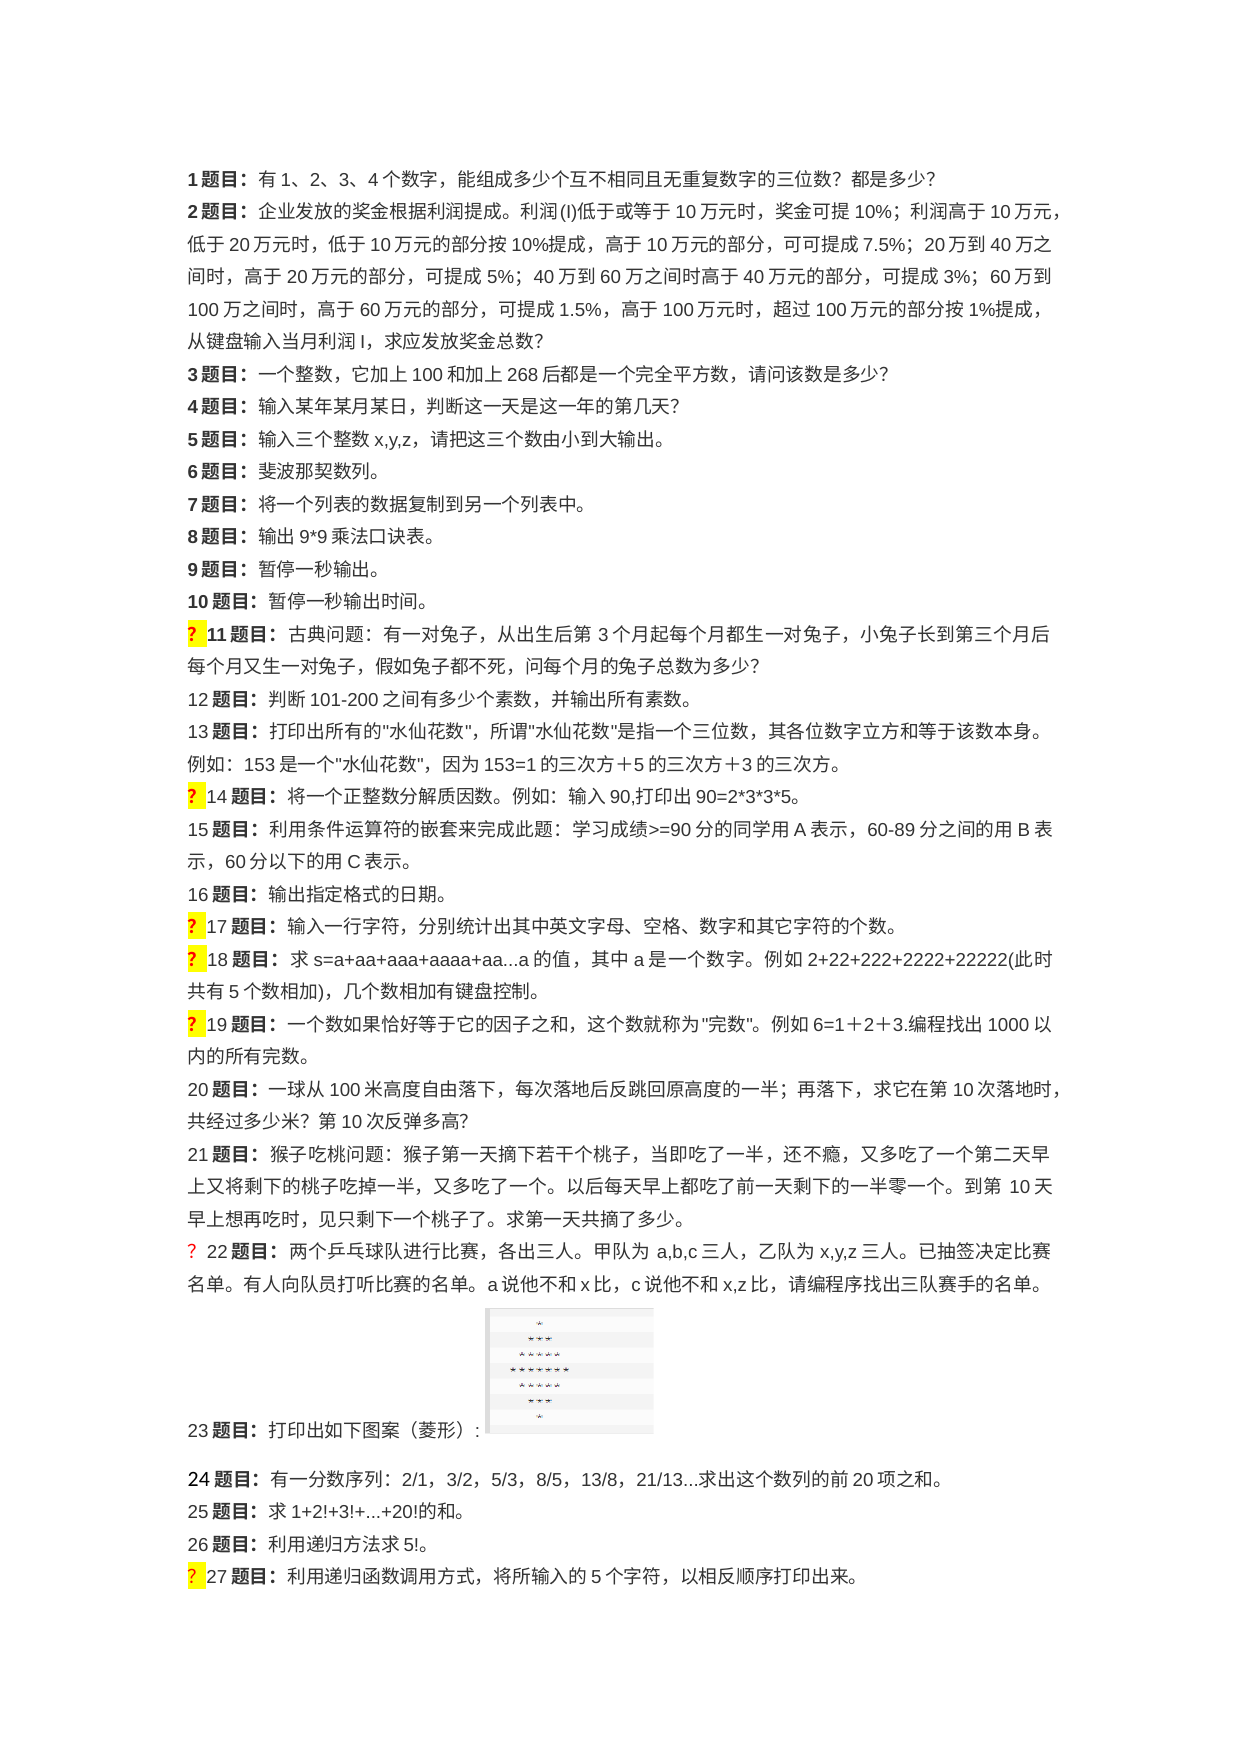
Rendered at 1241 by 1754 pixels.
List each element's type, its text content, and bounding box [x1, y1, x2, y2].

text ？22题目：两个乒乓球队进行比赛，各出三人。甲队为a,b,c三人，乙队为x,y,z三人。已抽签决定比赛名单。有人向队员打听比赛的名单。a说他不和x比，c说他不和x,z比，请编程序找出三队赛手的名单。 [187, 1234, 1053, 1299]
text 21题目：猴子吃桃问题：猴子第一天摘下若干个桃子，当即吃了一半，还不瘾，又多吃了一个第二天早上又将剩下的桃子吃掉一半，又多吃了一个。以后每天早上都吃了前一天剩下的一半零一个。到第10天早上想再吃时，见只剩下一个桃子了。求第一天共摘了多少。 [187, 1137, 1053, 1234]
picture [484, 1299, 654, 1437]
text 10题目：暂停一秒输出时间。 [187, 584, 1053, 617]
text 1题目：有1、2、3、4个数字，能组成多少个互不相同且无重复数字的三位数？都是多少？ [187, 162, 1053, 194]
text 12题目：判断101-200之间有多少个素数，并输出所有素数。 [187, 682, 1053, 714]
text 7题目：将一个列表的数据复制到另一个列表中。 [187, 487, 1053, 519]
text 2题目：企业发放的奖金根据利润提成。利润(I)低于或等于10万元时，奖金可提10%；利润高于10万元，低于20万元时，低于10万元的部分按10%提成，高于10万元的部分，可可提成7.5%；20万到40万之间时，高于20万元的部分，可提成5%；40万到60万之间时高于40万元的部分，可提成3%；60万到100万之间时，高于60万元的部分，可提成1.5%，高于100万元时，超过100万元的部分按1%提成，从键盘输入当月利润I，求应发放奖金总数？ [187, 194, 1053, 357]
text 16题目：输出指定格式的日期。 [187, 877, 1053, 909]
text 9题目：暂停一秒输出。 [187, 552, 1053, 584]
text 13题目：打印出所有的"水仙花数"，所谓"水仙花数"是指一个三位数，其各位数字立方和等于该数本身。例如：153是一个"水仙花数"，因为153=1的三次方＋5的三次方＋3的三次方。 [187, 714, 1053, 779]
text 8题目：输出9*9乘法口诀表。 [187, 519, 1053, 552]
text 6题目：斐波那契数列。 [187, 454, 1053, 487]
text 4题目：输入某年某月某日，判断这一天是这一年的第几天？ [187, 389, 1053, 422]
text ？14题目：将一个正整数分解质因数。例如：输入90,打印出90=2*3*3*5。 [187, 779, 1053, 812]
text 23题目：打印出如下图案（菱形）: [187, 1299, 1053, 1462]
text 3题目：一个整数，它加上100和加上268后都是一个完全平方数，请问该数是多少？ [187, 357, 1053, 389]
text 26题目：利用递归方法求5!。 [187, 1527, 1053, 1559]
text ？17题目：输入一行字符，分别统计出其中英文字母、空格、数字和其它字符的个数。 [187, 909, 1053, 942]
text 24题目：有一分数序列：2/1，3/2，5/3，8/5，13/8，21/13...求出这个数列的前20项之和。 [187, 1462, 1053, 1494]
text 15题目：利用条件运算符的嵌套来完成此题：学习成绩>=90分的同学用A表示，60-89分之间的用B表示，60分以下的用C表示。 [187, 812, 1053, 877]
text 25题目：求1+2!+3!+...+20!的和。 [187, 1494, 1053, 1527]
text ？11题目：古典问题：有一对兔子，从出生后第3个月起每个月都生一对兔子，小兔子长到第三个月后每个月又生一对兔子，假如兔子都不死，问每个月的兔子总数为多少？ [187, 617, 1053, 682]
text 5题目：输入三个整数x,y,z，请把这三个数由小到大输出。 [187, 422, 1053, 454]
text 20题目：一球从100米高度自由落下，每次落地后反跳回原高度的一半；再落下，求它在第10次落地时，共经过多少米？第10次反弹多高？ [187, 1072, 1053, 1137]
text ？18题目：求s=a+aa+aaa+aaaa+aa...a的值，其中a是一个数字。例如2+22+222+2222+22222(此时共有5个数相加)，几个数相加有键盘控制。 [187, 942, 1053, 1007]
text ？19题目：一个数如果恰好等于它的因子之和，这个数就称为"完数"。例如6=1＋2＋3.编程找出1000以内的所有完数。 [187, 1007, 1053, 1072]
text ？27题目：利用递归函数调用方式，将所输入的5个字符，以相反顺序打印出来。 [187, 1559, 1053, 1592]
